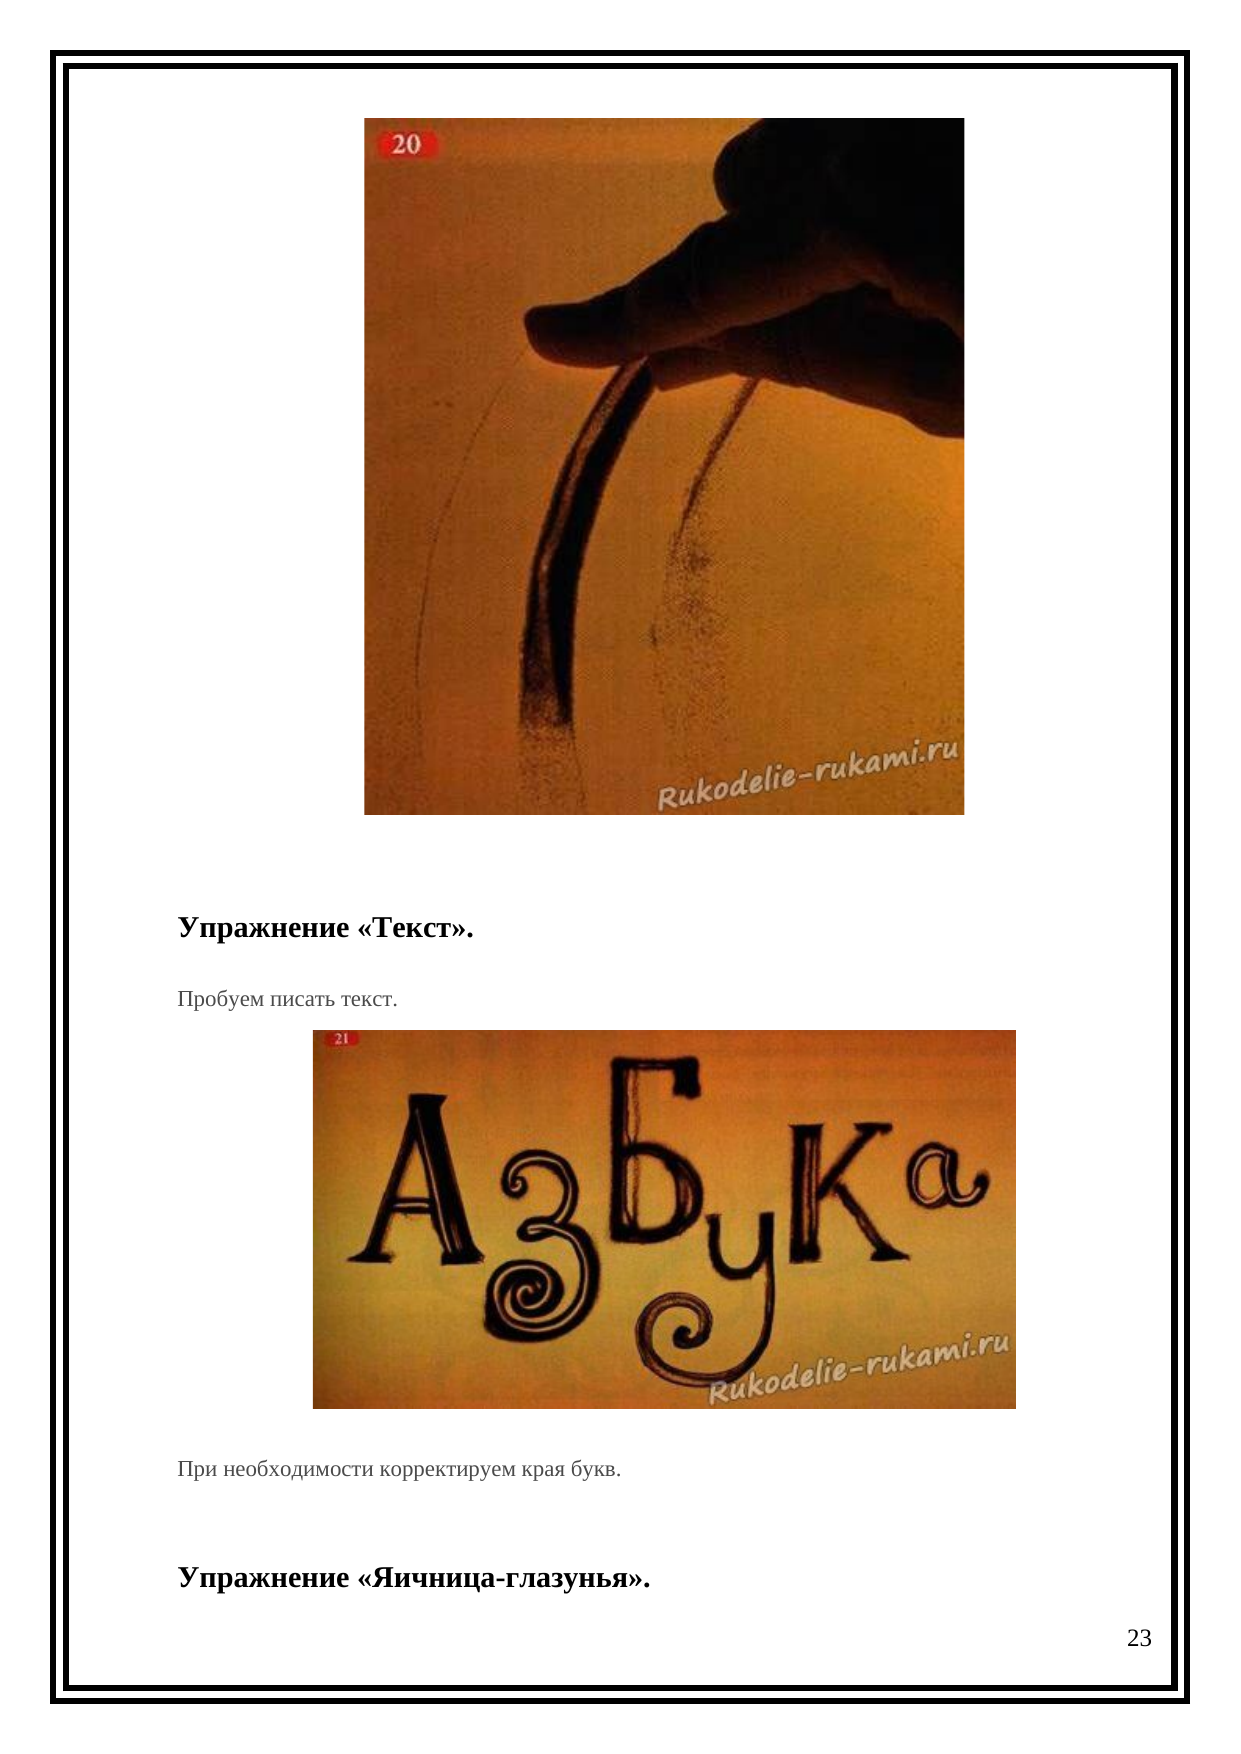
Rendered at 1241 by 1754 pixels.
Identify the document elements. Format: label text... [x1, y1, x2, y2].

subtitle Упражнение «Яичница-глазунья». [177, 1559, 1152, 1594]
picture [364, 118, 965, 815]
subtitle Упражнение «Текст». [177, 909, 1152, 944]
picture [312, 1030, 1016, 1409]
text Пробуем писать текст. [177, 956, 1152, 1011]
text При необходимости корректируем края букв. [177, 1427, 1152, 1540]
